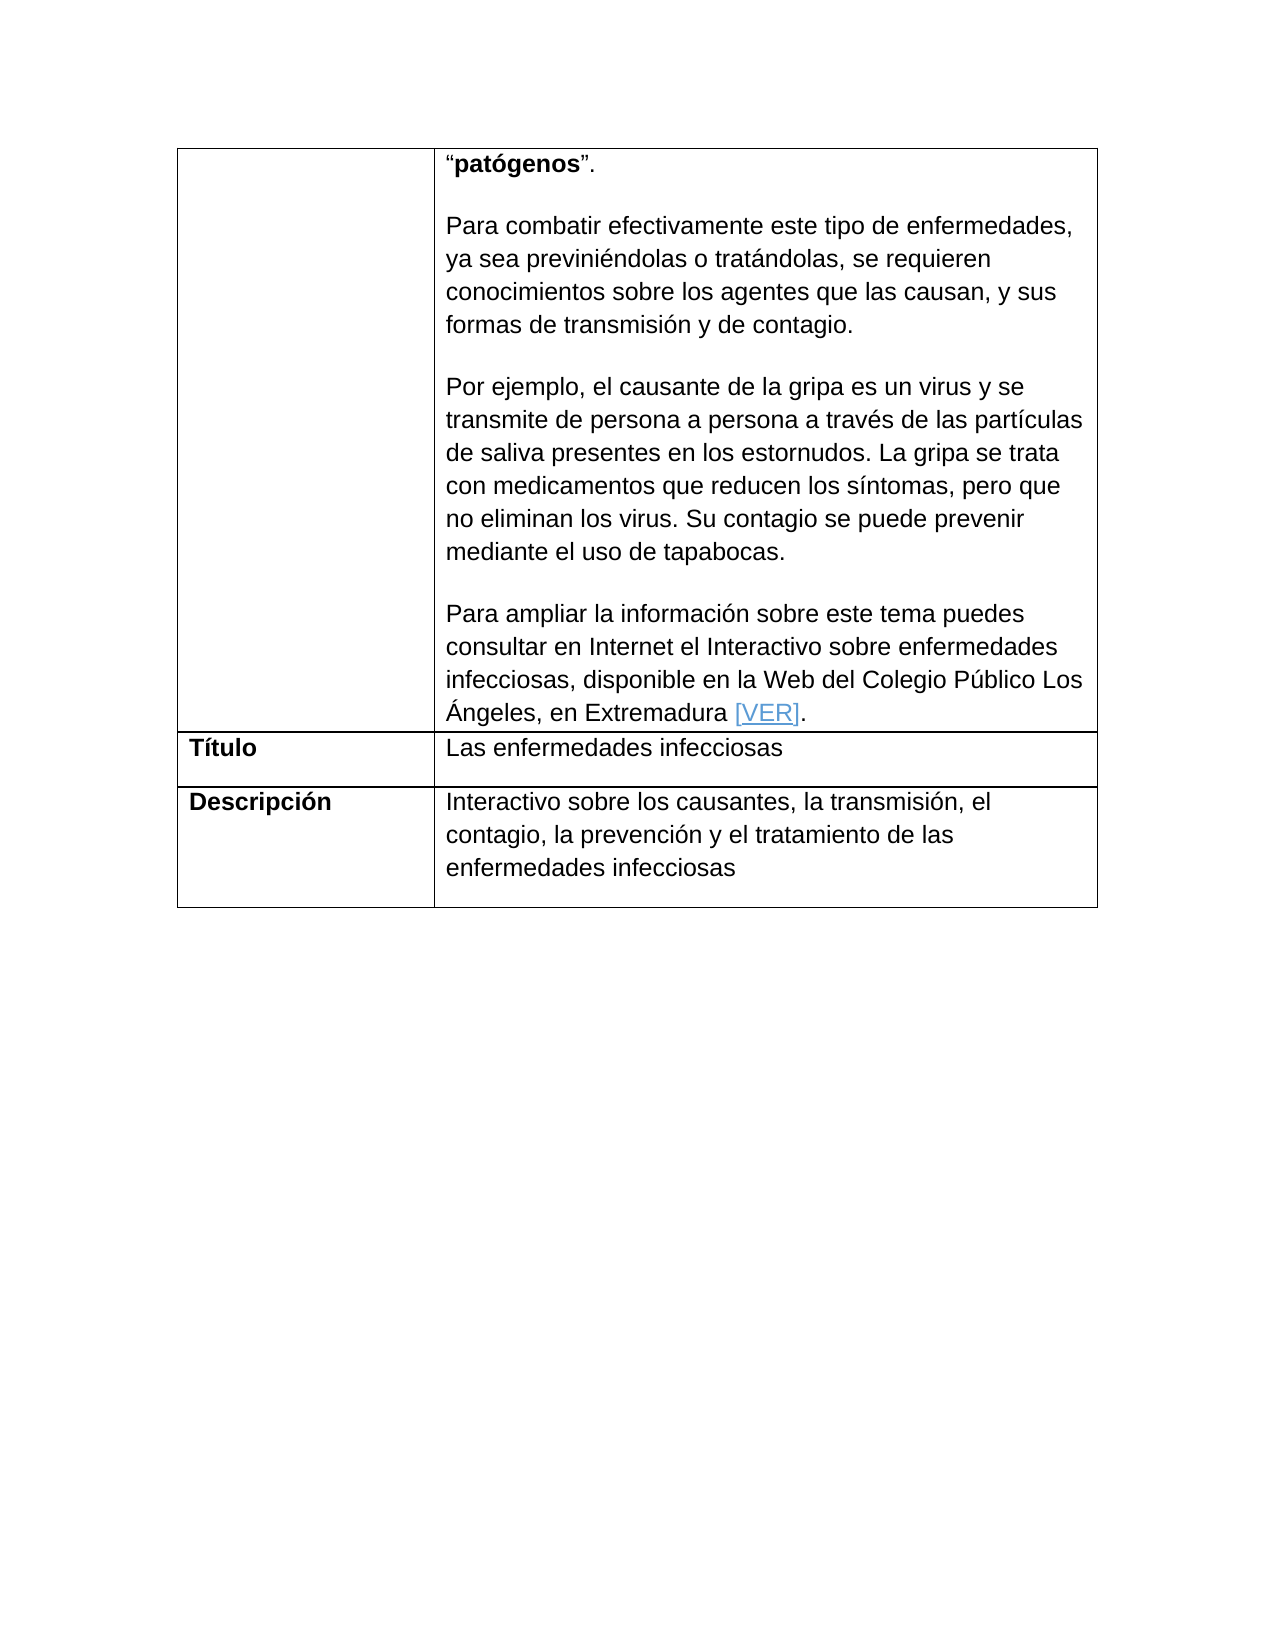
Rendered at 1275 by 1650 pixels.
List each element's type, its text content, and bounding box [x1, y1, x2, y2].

table_cell Descripción [178, 788, 434, 907]
table_cell Interactivo sobre los causantes, la transmisión, el contagio, la prevención y el tratamiento de las enfermedades infecciosas [435, 788, 1097, 907]
table_cell Título [178, 733, 434, 786]
table_cell Las enfermedades infecciosas [435, 733, 1097, 786]
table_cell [178, 149, 434, 731]
